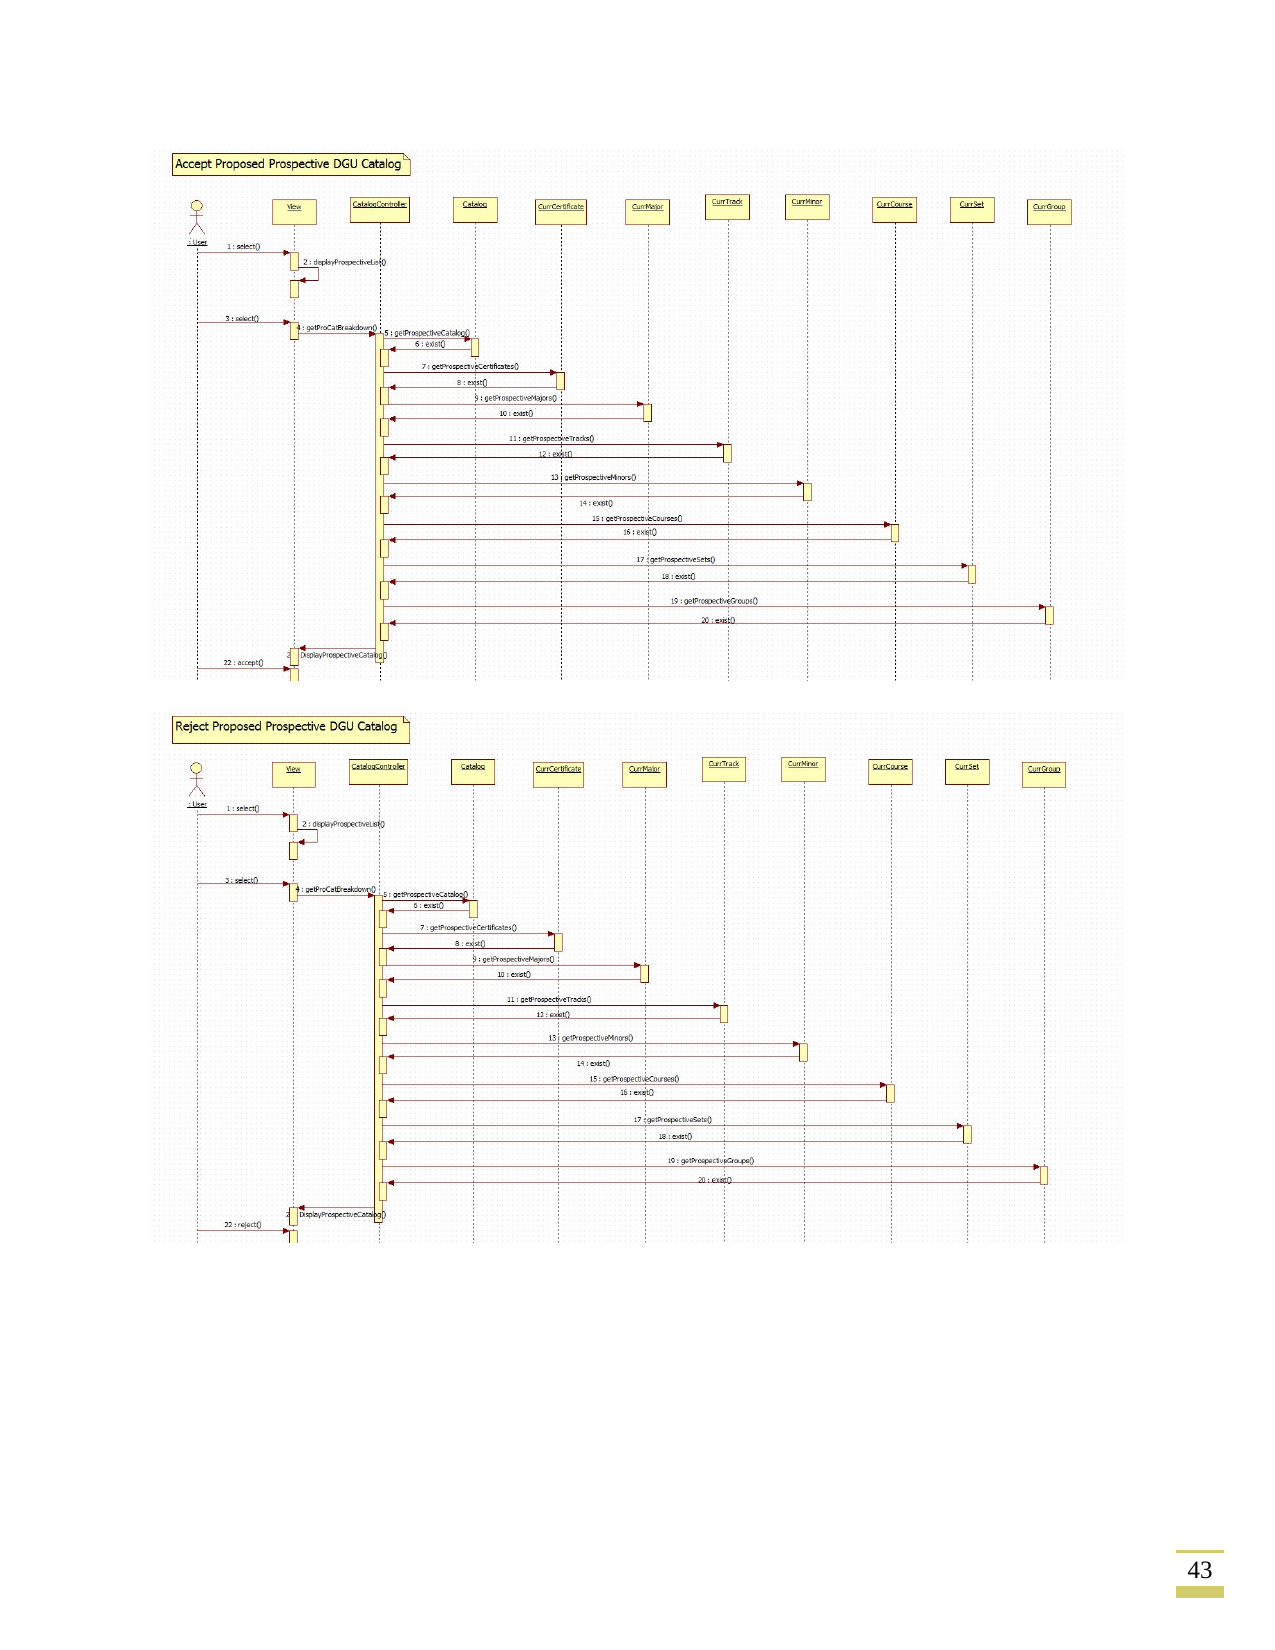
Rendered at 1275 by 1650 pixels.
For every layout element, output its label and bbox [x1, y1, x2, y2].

picture [150, 709, 1125, 1243]
picture [150, 150, 1125, 681]
